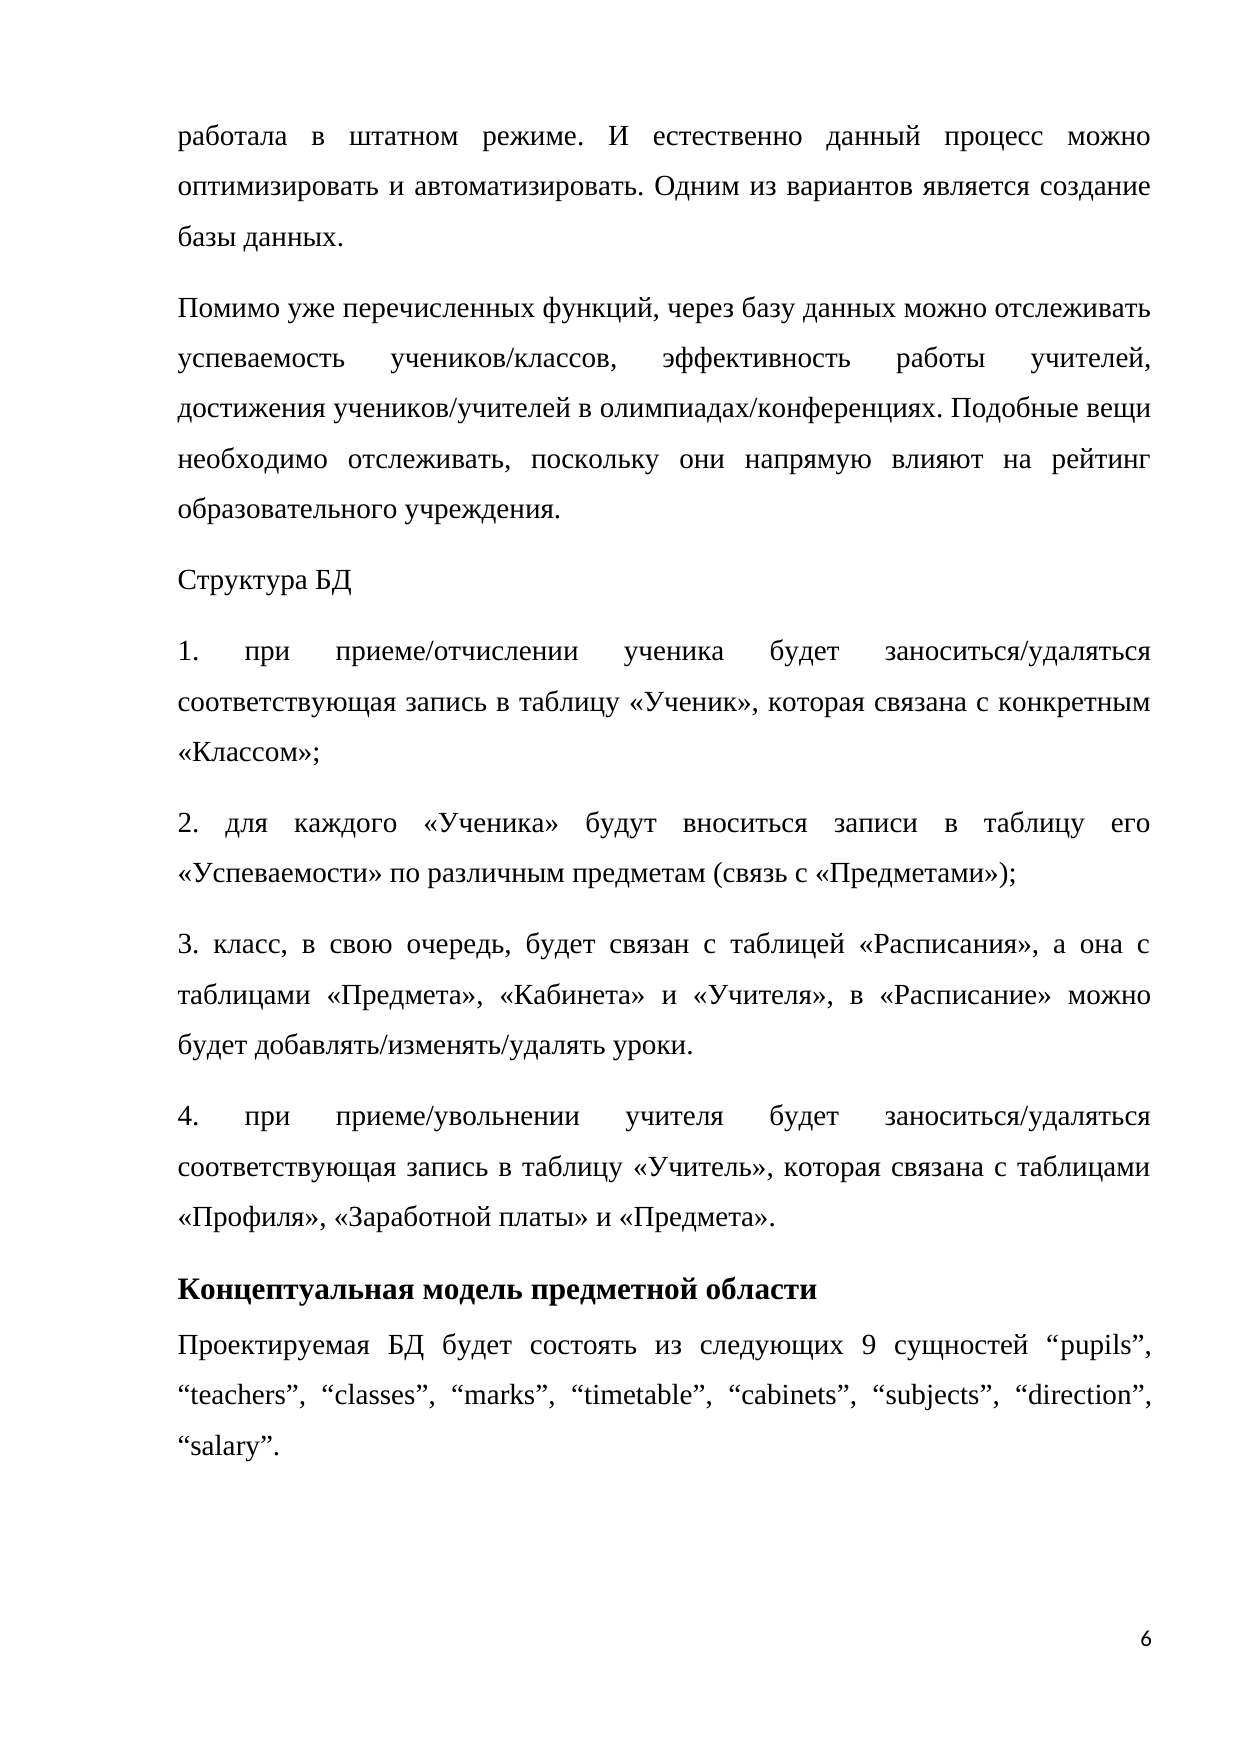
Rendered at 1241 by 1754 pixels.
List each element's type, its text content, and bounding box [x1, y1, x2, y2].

text 3. класс, в свою очередь, будет связан с таблицей «Расписания», а она с таблицами «Предмета», «Кабинета» и «Учителя», в «Расписание» можно будет добавлять/изменять/удалять уроки. [177, 927, 1152, 1061]
text 1. при приеме/отчислении ученика будет заноситься/удаляться соответствующая запись в таблицу «Ученик», которая связана с конкретным «Классом»; [177, 633, 1152, 768]
text Проектируемая БД будет состоять из следующих 9 сущностей “pupils”, “teachers”, “classes”, “marks”, “timetable”, “cabinets”, “subjects”, “direction”, “salary”. [177, 1327, 1152, 1461]
text Структура БД [177, 562, 1152, 596]
text Концептуальная модель предметной области [177, 1270, 1152, 1306]
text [177, 118, 1152, 252]
text 4. при приеме/увольнении учителя будет заноситься/удаляться соответствующая запись в таблицу «Учитель», которая связана с таблицами «Профиля», «Заработной платы» и «Предмета». [177, 1098, 1152, 1233]
text Помимо уже перечисленных функций, через базу данных можно отслеживать успеваемость учеников/классов, эффективность работы учителей, достижения учеников/учителей в олимпиадах/конференциях. Подобные вещи необходимо отслеживать, поскольку они напрямую влияют на рейтинг образовательного учреждения. [177, 290, 1152, 525]
text 2. для каждого «Ученика» будут вноситься записи в таблицу его «Успеваемости» по различным предметам (связь с «Предметами»); [177, 805, 1152, 889]
